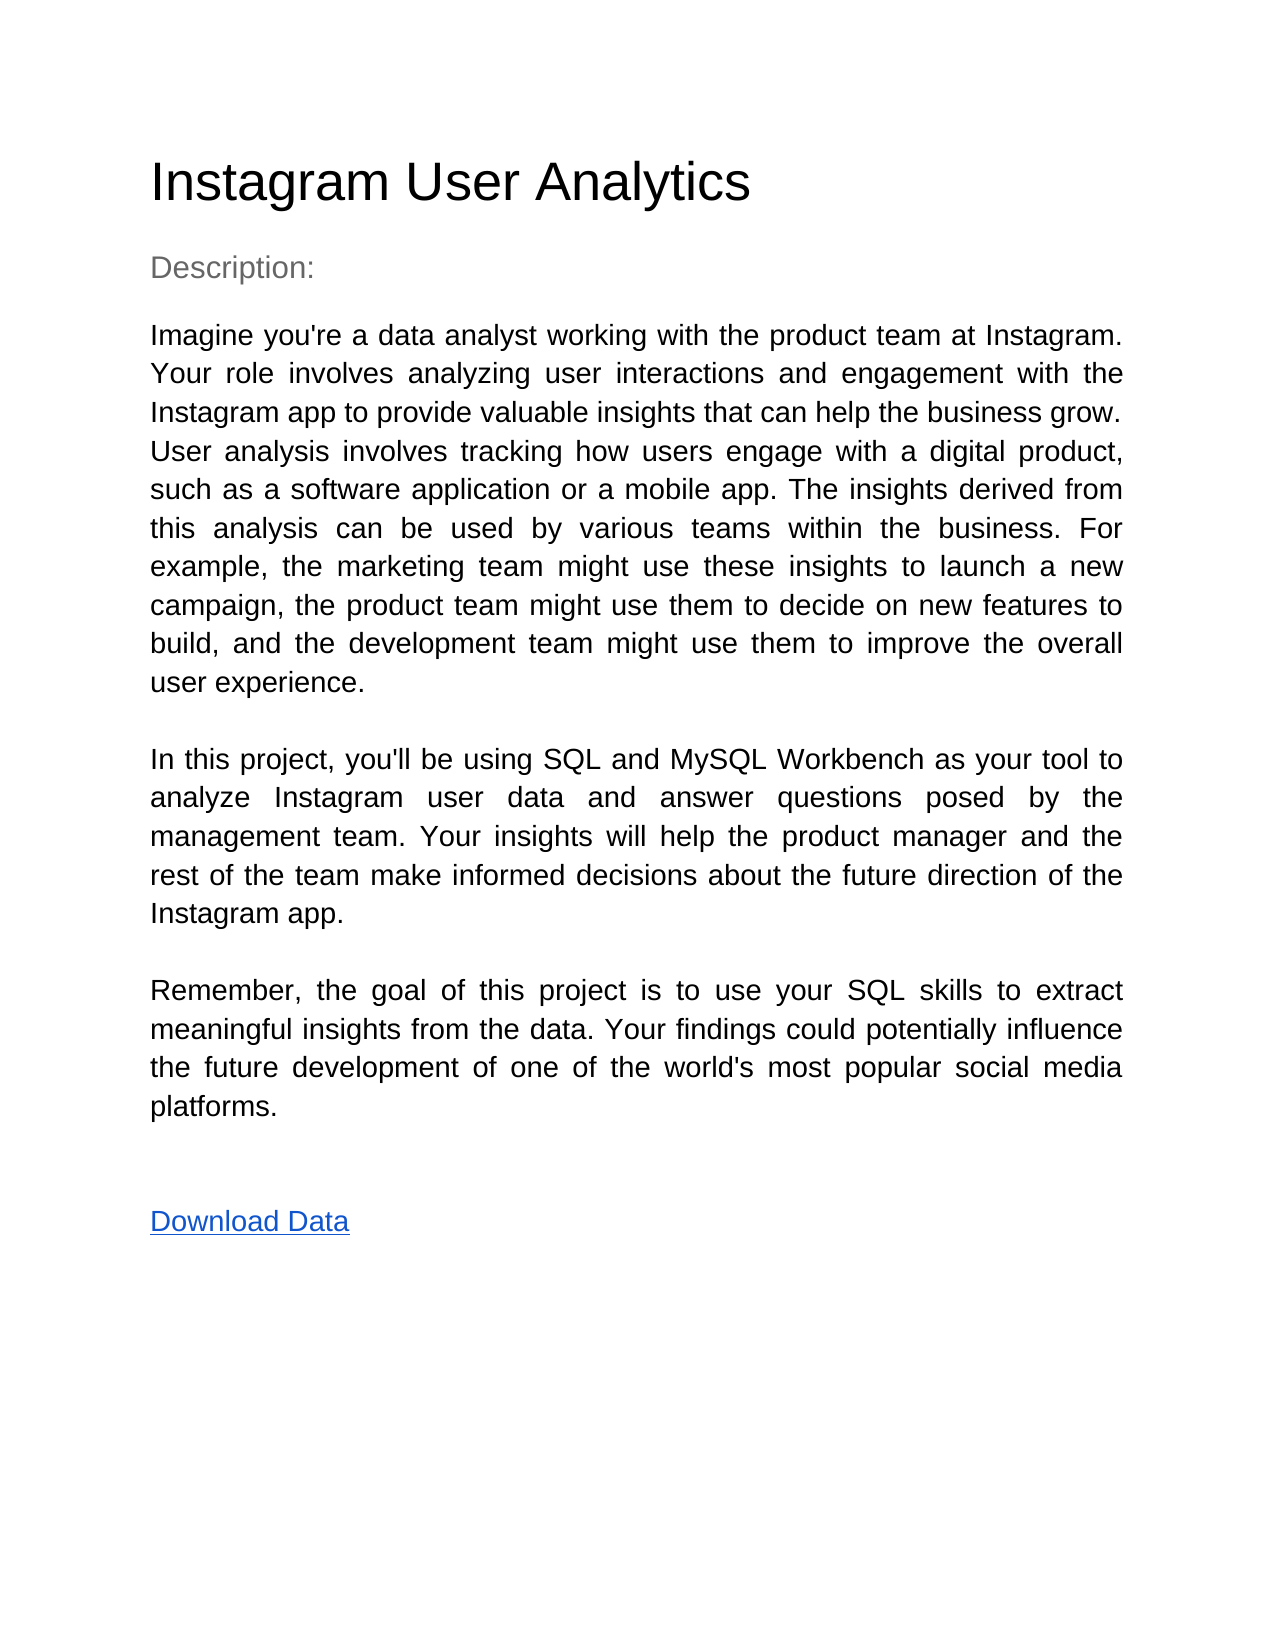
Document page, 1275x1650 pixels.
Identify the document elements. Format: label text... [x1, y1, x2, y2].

text Imagine you're a data analyst working with the product team at Instagram. Your role involves analyzing user interactions and engagement with the Instagram app to provide valuable insights that can help the business grow. [150, 318, 1125, 429]
text Remember, the goal of this project is to use your SQL skills to extract meaningful insights from the data. Your findings could potentially influence the future development of one of the world's most popular social media platforms. [150, 973, 1125, 1122]
text Download Data [150, 1204, 1125, 1238]
text In this project, you'll be using SQL and MySQL Workbench as your tool to analyze Instagram user data and answer questions posed by the management team. Your insights will help the product manager and the rest of the team make informed decisions about the future direction of the Instagram app. [150, 742, 1125, 930]
text User analysis involves tracking how users engage with a digital product, such as a software application or a mobile app. The insights derived from this analysis can be used by various teams within the business. For example, the marketing team might use these insights to launch a new campaign, the product team might use them to decide on new features to build, and the development team might use them to improve the overall user experience. [150, 434, 1125, 698]
title Instagram User Analytics [150, 150, 1125, 212]
subtitle Description: [150, 249, 1125, 285]
